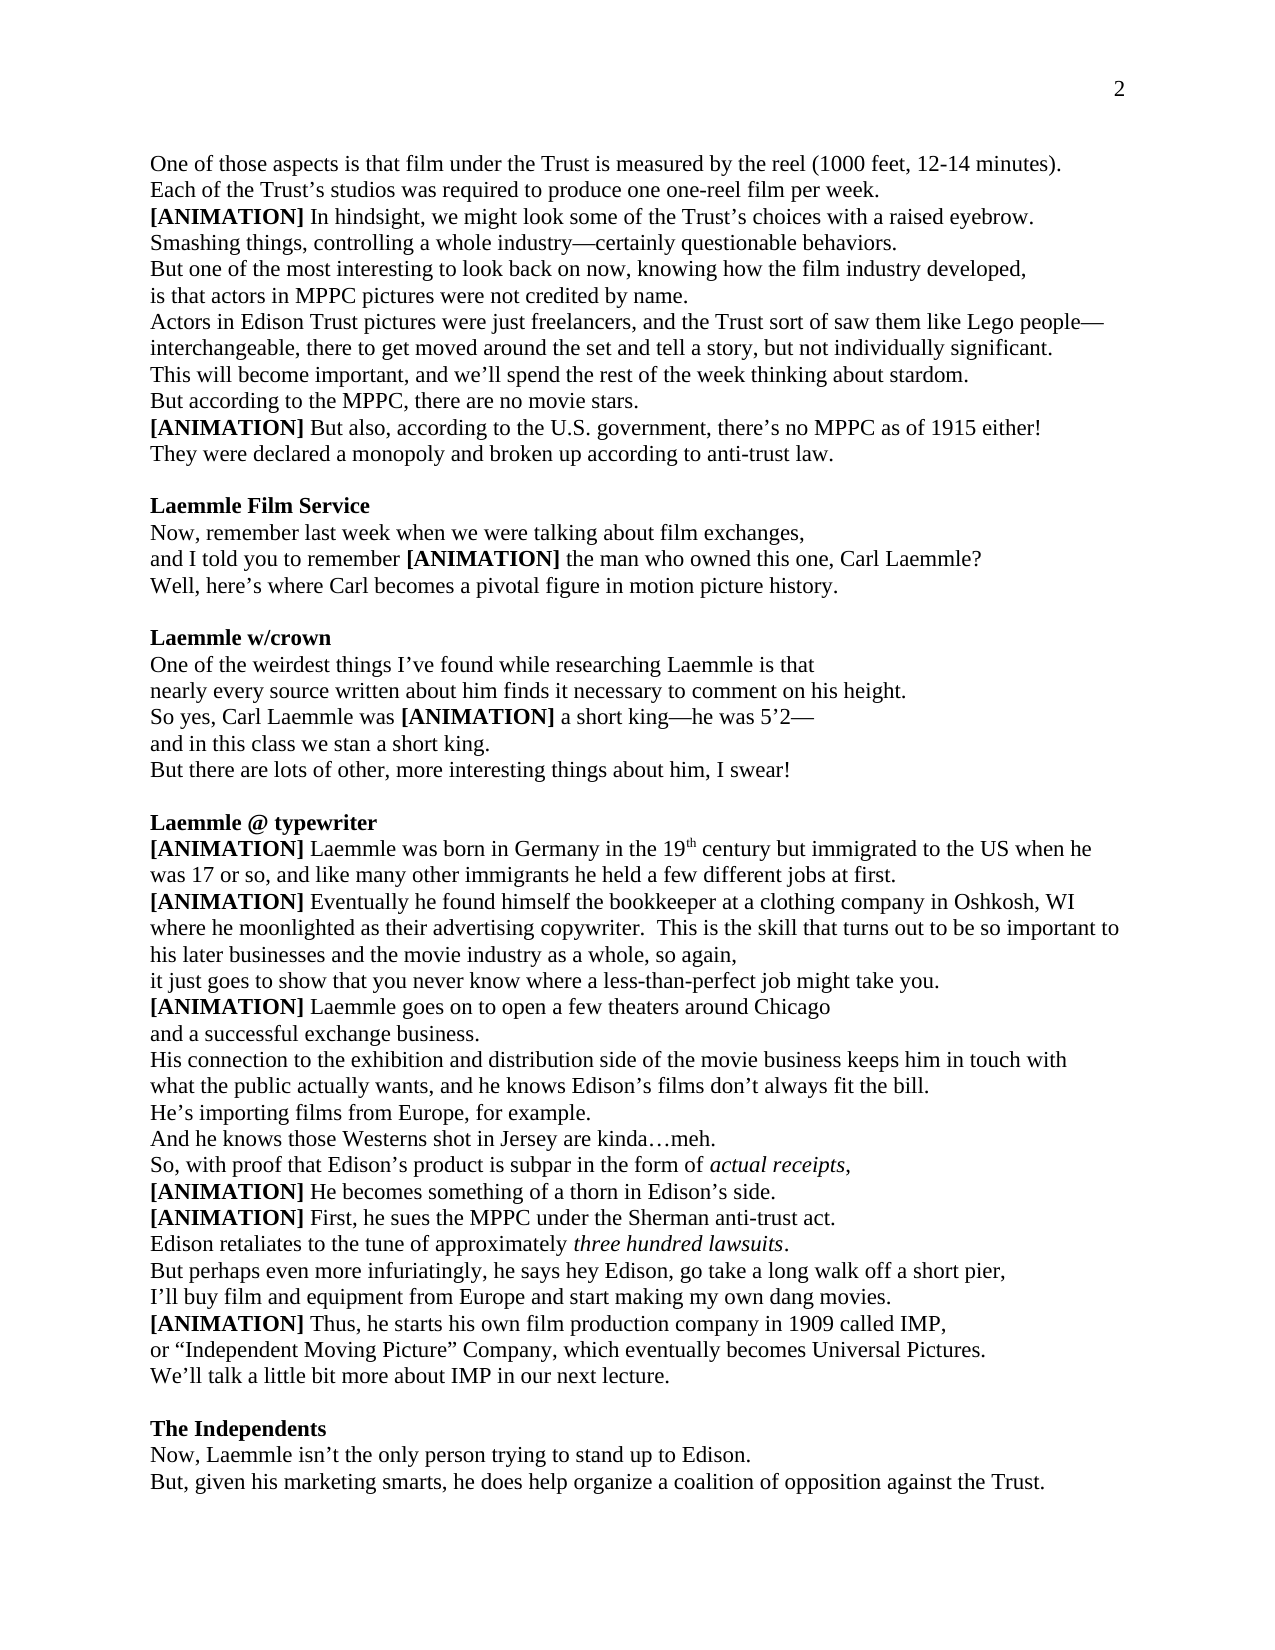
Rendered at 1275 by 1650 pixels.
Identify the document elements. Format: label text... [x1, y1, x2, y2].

text [ANIMATION] Laemmle was born in Germany in the 19th century but immigrated to the US when he was 17 or so, and like many other immigrants he held a few different jobs at first. [150, 835, 1125, 888]
text Laemmle w/crown [150, 624, 1125, 651]
text But there are lots of other, more interesting things about him, I swear! [150, 756, 1125, 782]
text [ANIMATION] First, he sues the MPPC under the Sherman anti-trust act. [150, 1204, 1125, 1231]
text So yes, Carl Laemmle was [ANIMATION] a short king—he was 5’2— [150, 703, 1125, 730]
text [ANIMATION] Laemmle goes on to open a few theaters around Chicago [150, 993, 1125, 1020]
text nearly every source written about him finds it necessary to comment on his height. [150, 677, 1125, 703]
text where he moonlighted as their advertising copywriter. This is the skill that turns out to be so important to his later businesses and the movie industry as a whole, so again, [150, 914, 1125, 967]
text But, given his marketing smarts, he does help organize a coalition of opposition against the Trust. [150, 1468, 1125, 1494]
text Laemmle @ typewriter [150, 809, 1125, 835]
text Each of the Trust’s studios was required to produce one one-reel film per week. [150, 176, 1125, 203]
text [ANIMATION] In hindsight, we might look some of the Trust’s choices with a raised eyebrow. [150, 203, 1125, 229]
text His connection to the exhibition and distribution side of the movie business keeps him in touch with [150, 1046, 1125, 1072]
text Smashing things, controlling a whole industry—certainly questionable behaviors. [150, 229, 1125, 255]
text [ANIMATION] But also, according to the U.S. government, there’s no MPPC as of 1915 either! [150, 413, 1125, 440]
text or “Independent Moving Picture” Company, which eventually becomes Universal Pictures. [150, 1336, 1125, 1362]
text And he knows those Westerns shot in Jersey are kinda…meh. [150, 1125, 1125, 1151]
text Edison retaliates to the tune of approximately three hundred lawsuits. [150, 1231, 1125, 1257]
text [ANIMATION] Thus, he starts his own film production company in 1909 called IMP, [150, 1309, 1125, 1336]
text is that actors in MPPC pictures were not credited by name. [150, 282, 1125, 308]
text The Independents [150, 1415, 1125, 1441]
text He’s importing films from Europe, for example. [150, 1099, 1125, 1125]
text [ANIMATION] Eventually he found himself the bookkeeper at a clothing company in Oshkosh, WI [150, 888, 1125, 914]
text But one of the most interesting to look back on now, knowing how the film industry developed, [150, 255, 1125, 282]
text They were declared a monopoly and broken up according to anti-trust law. [150, 440, 1125, 466]
text One of the weirdest things I’ve found while researching Laemmle is that [150, 651, 1125, 677]
text and a successful exchange business. [150, 1020, 1125, 1046]
text This will become important, and we’ll spend the rest of the week thinking about stardom. [150, 361, 1125, 387]
text One of those aspects is that film under the Trust is measured by the reel (1000 feet, 12-14 minutes). [150, 150, 1125, 176]
text Laemmle Film Service [150, 493, 1125, 519]
text Actors in Edison Trust pictures were just freelancers, and the Trust sort of saw them like Lego people— [150, 308, 1125, 334]
text interchangeable, there to get moved around the set and tell a story, but not individually significant. [150, 334, 1125, 361]
text We’ll talk a little bit more about IMP in our next lecture. [150, 1362, 1125, 1389]
text Now, Laemmle isn’t the only person trying to stand up to Edison. [150, 1441, 1125, 1468]
text But according to the MPPC, there are no movie stars. [150, 387, 1125, 413]
text what the public actually wants, and he knows Edison’s films don’t always fit the bill. [150, 1072, 1125, 1099]
text Now, remember last week when we were talking about film exchanges, [150, 519, 1125, 545]
text [ANIMATION] He becomes something of a thorn in Edison’s side. [150, 1178, 1125, 1204]
text I’ll buy film and equipment from Europe and start making my own dang movies. [150, 1283, 1125, 1309]
text So, with proof that Edison’s product is subpar in the form of actual receipts, [150, 1151, 1125, 1178]
text and I told you to remember [ANIMATION] the man who owned this one, Carl Laemmle? [150, 545, 1125, 572]
text it just goes to show that you never know where a less-than-perfect job might take you. [150, 967, 1125, 993]
text Well, here’s where Carl becomes a pivotal figure in motion picture history. [150, 572, 1125, 598]
text and in this class we stan a short king. [150, 730, 1125, 756]
text But perhaps even more infuriatingly, he says hey Edison, go take a long walk off a short pier, [150, 1257, 1125, 1283]
